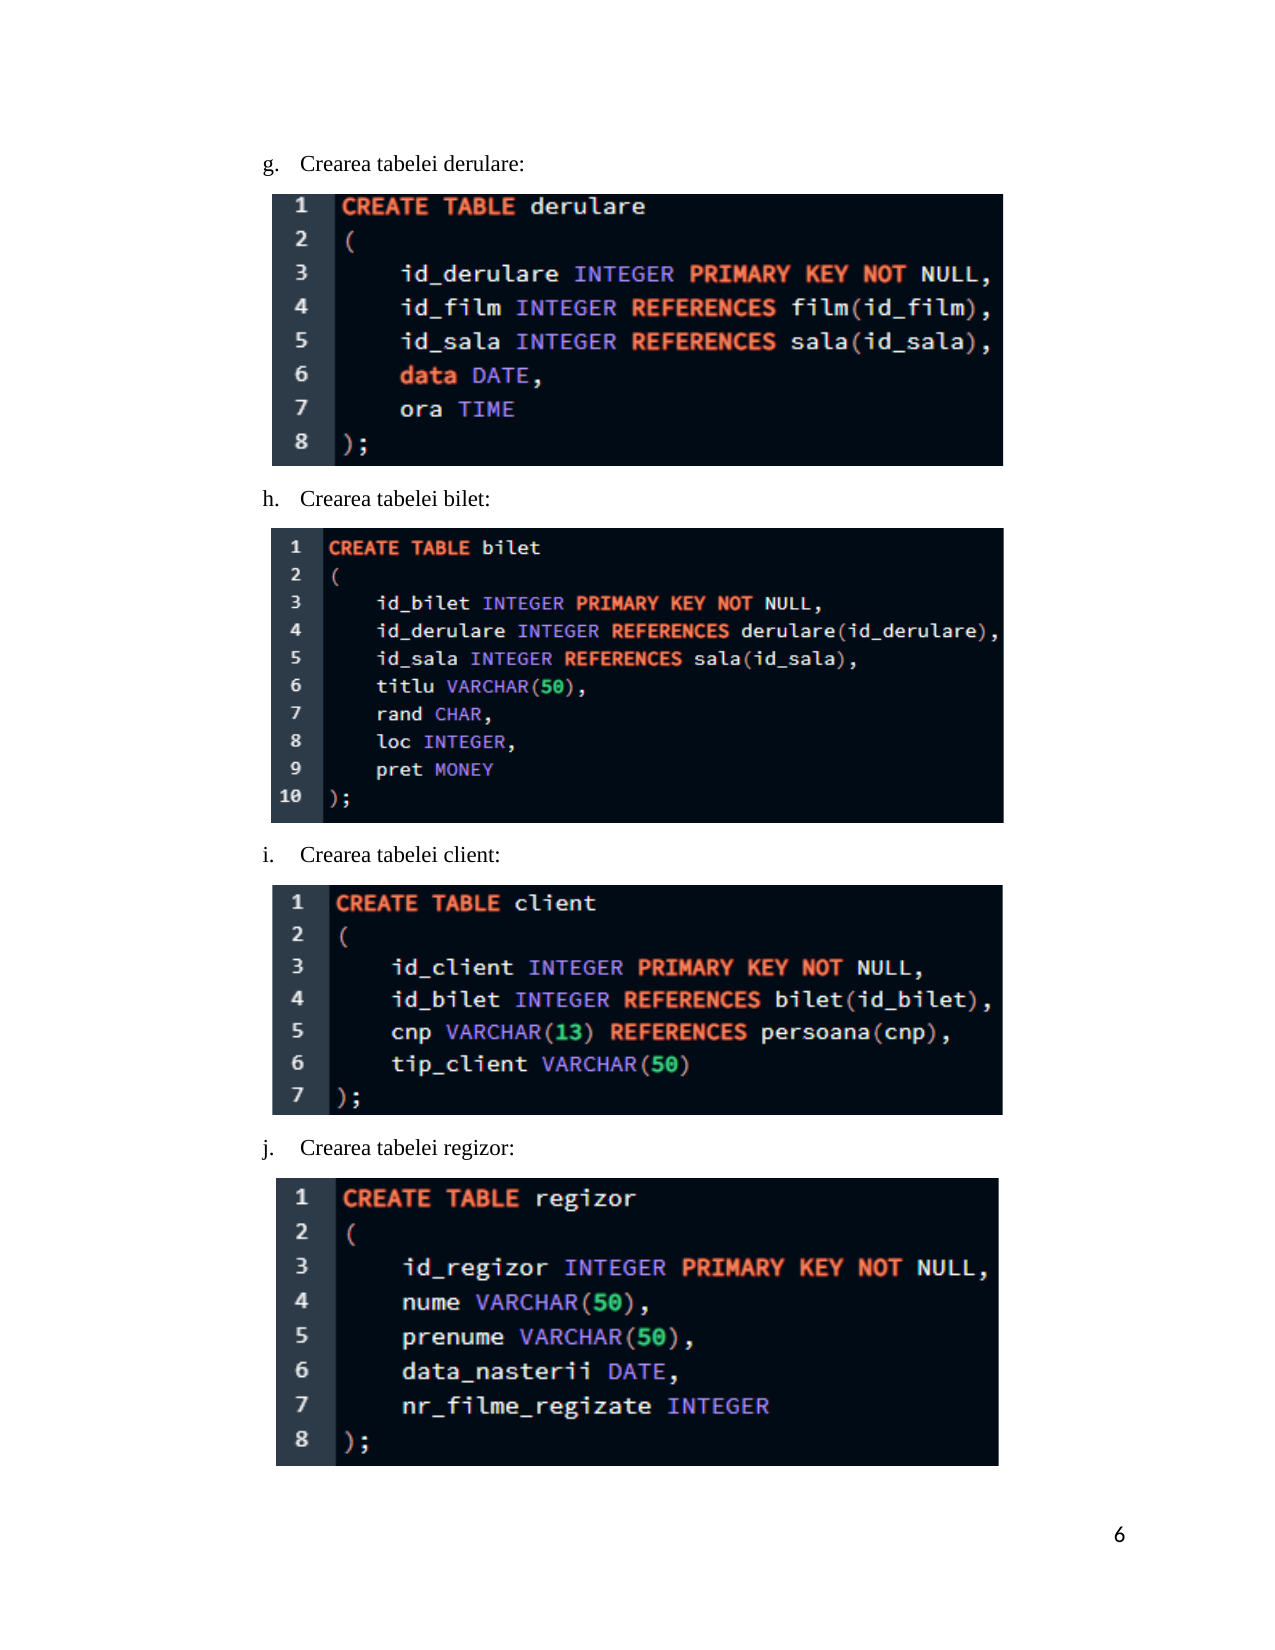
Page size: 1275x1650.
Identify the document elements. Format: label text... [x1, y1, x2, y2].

picture [272, 194, 1004, 466]
list Crearea tabelei regizor: [262, 1134, 1125, 1160]
picture [272, 885, 1003, 1115]
picture [271, 528, 1004, 823]
list Crearea tabelei client: [262, 841, 1125, 867]
picture [276, 1178, 999, 1466]
list Crearea tabelei derulare: [262, 150, 1125, 176]
list Crearea tabelei bilet: [262, 485, 1125, 511]
